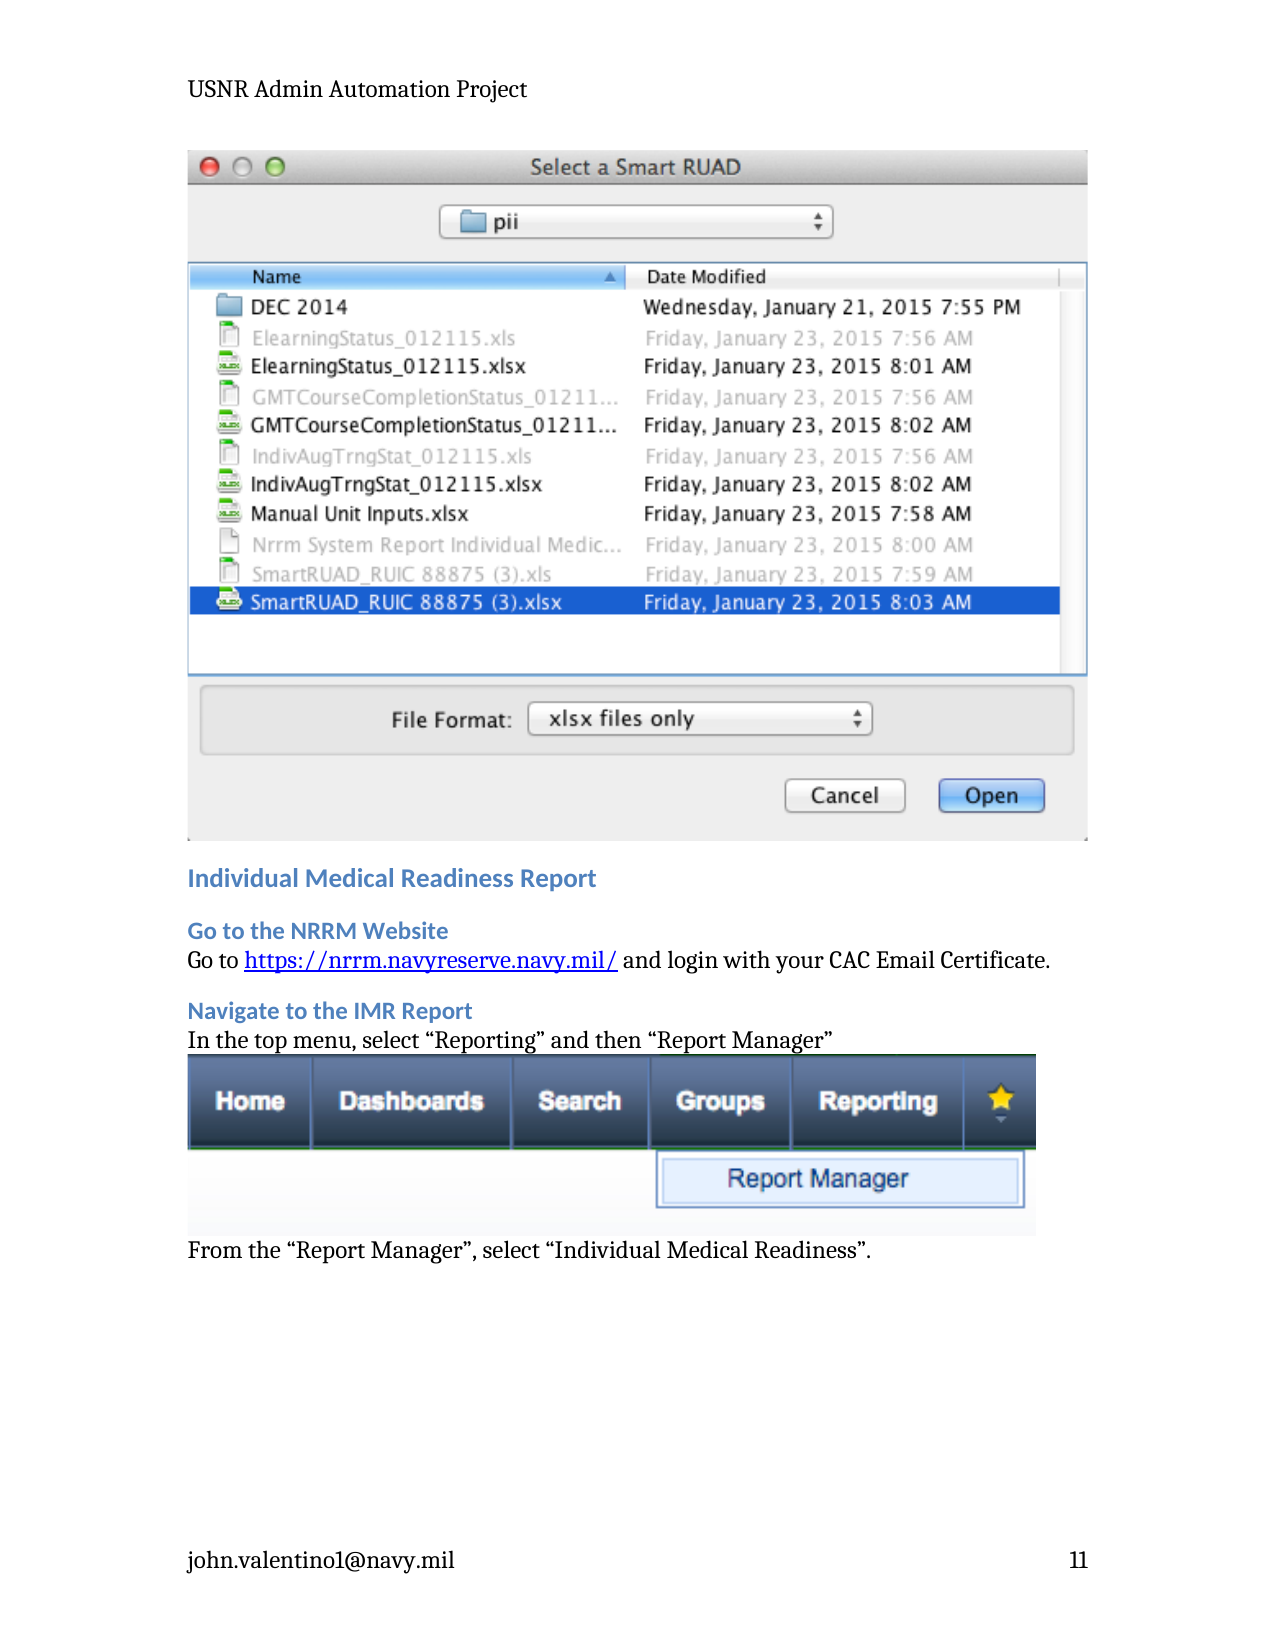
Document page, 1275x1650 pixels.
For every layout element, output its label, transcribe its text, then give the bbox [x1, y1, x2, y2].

subtitle Navigate to the IMR Report [187, 995, 1087, 1026]
text Go to https://nrrm.navyreserve.navy.mil/ and login with your CAC Email Certificate. [187, 946, 1087, 974]
picture [187, 1054, 1036, 1236]
text In the top menu, select “Reporting” and then “Report Manager” [187, 1026, 1087, 1054]
subtitle Go to the NRRM Website [187, 915, 1087, 946]
picture [187, 150, 1088, 841]
subtitle Individual Medical Readiness Report [187, 861, 1087, 894]
text From the “Report Manager”, select “Individual Medical Readiness”. [187, 1236, 1087, 1264]
